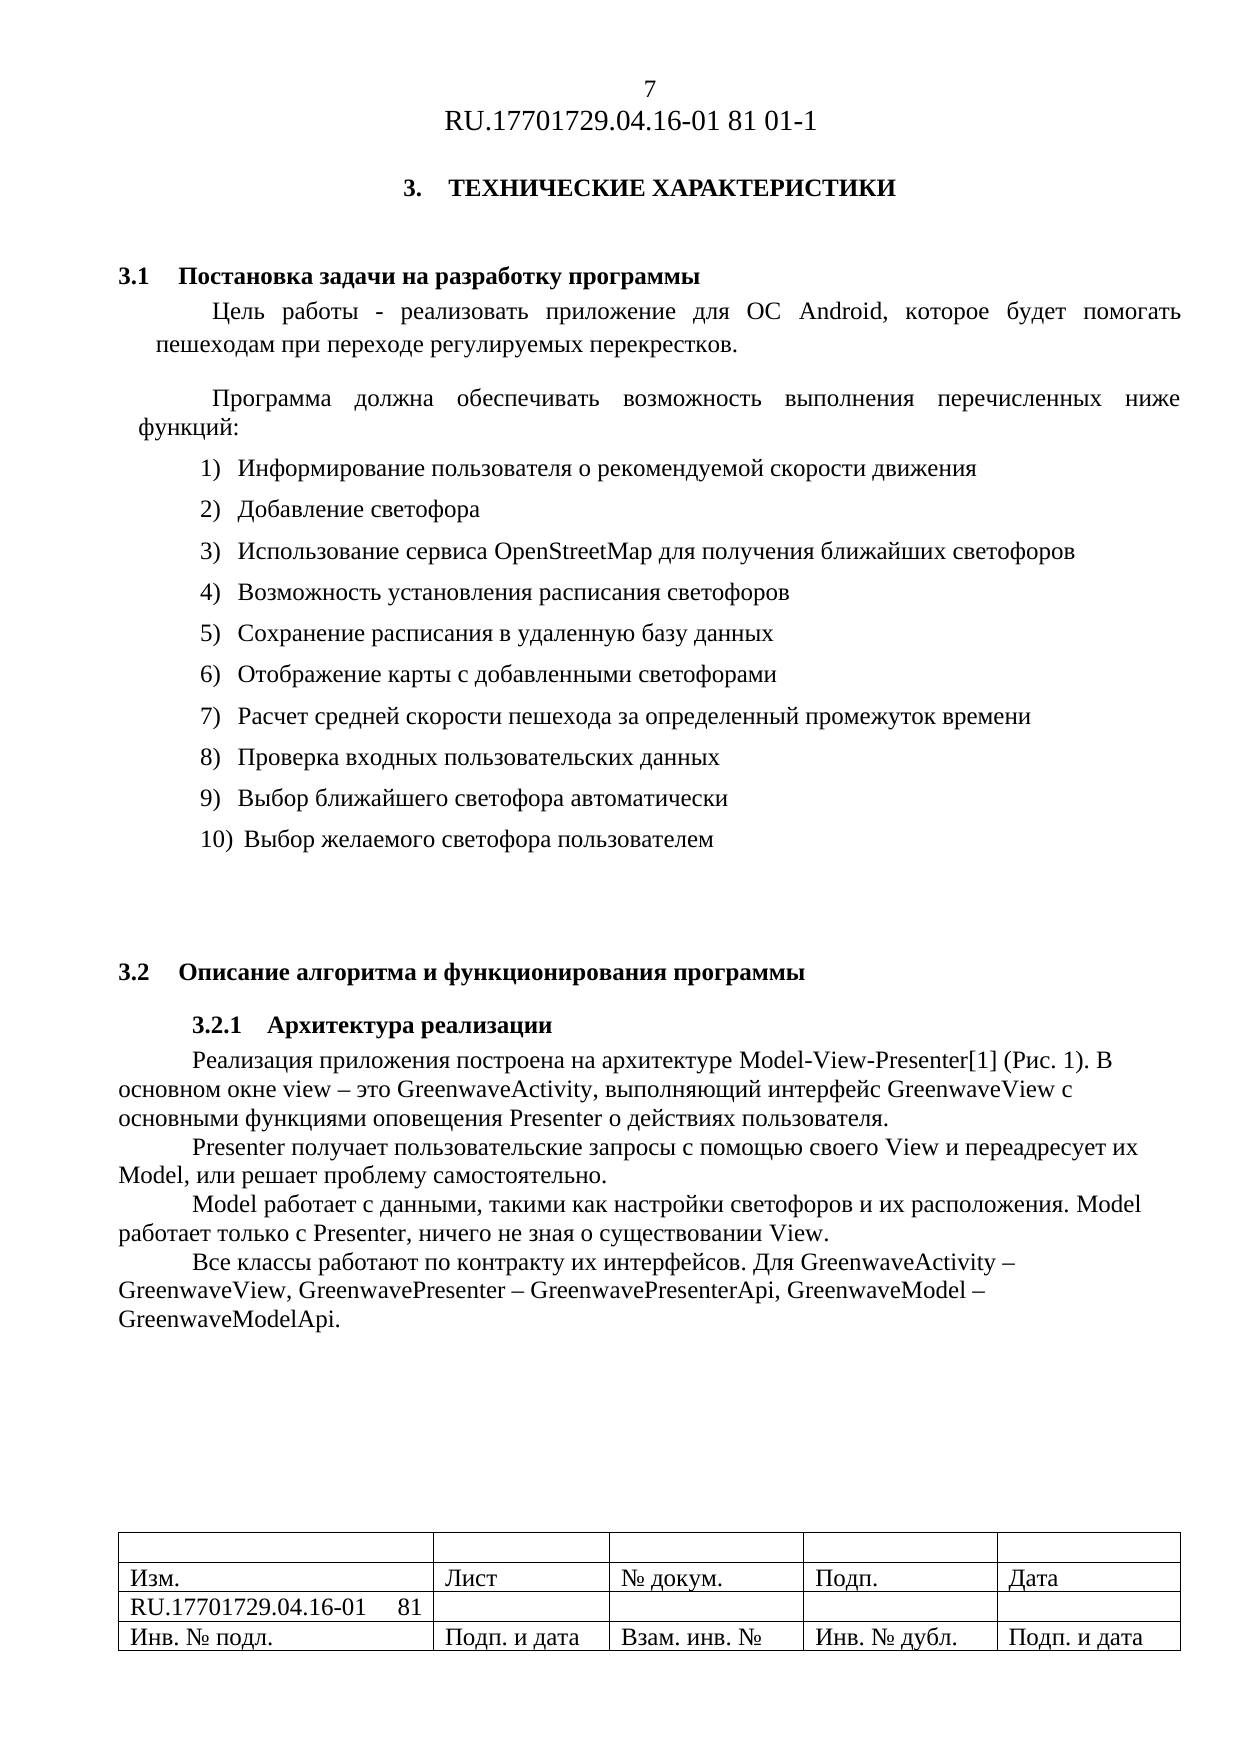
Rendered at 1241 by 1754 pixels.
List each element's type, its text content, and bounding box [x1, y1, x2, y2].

list Цель работы - реализовать приложение для ОС Android, которое будет помогать пешеходам при переходе регулируемых перекрестков. [156, 296, 1181, 358]
list Расчет средней скорости пешехода за определенный промежуток времени [200, 701, 1181, 729]
list Использование сервиса OpenStreetMap для получения ближайших светофоров [200, 536, 1181, 564]
subtitle ТЕХНИЧЕСКИЕ ХАРАКТЕРИСТИКИ [118, 173, 1181, 201]
list Сохранение расписания в удаленную базу данных [200, 618, 1181, 647]
list Информирование пользователя о рекомендуемой скорости движения [200, 453, 1181, 482]
text Presenter получает пользовательские запросы с помощью своего View и переадресует их Model, или решает проблему самостоятельно. [118, 1132, 1181, 1189]
subtitle Постановка задачи на разработку программы [118, 261, 1181, 290]
text Model работает с данными, такими как настройки светофоров и их расположения. Model работает только с Presenter, ничего не зная о существовании View. [118, 1189, 1181, 1247]
list Возможность установления расписания светофоров [200, 577, 1181, 606]
text Программа должна обеспечивать возможность выполнения перечисленных ниже функций: [138, 383, 1181, 441]
list Выбор желаемого светофора пользователем [200, 824, 1181, 853]
text Все классы работают по контракту их интерфейсов. Для GreenwaveActivity – GreenwaveView, GreenwavePresenter – GreenwavePresenterApi, GreenwaveModel – GreenwaveModelApi. [118, 1247, 1181, 1333]
list Выбор ближайшего светофора автоматически [200, 783, 1181, 812]
list Проверка входных пользовательских данных [200, 742, 1181, 771]
text Реализация приложения построена на архитектуре Model-View-Presenter[1] (Рис. 1). В основном окне view – это GreenwaveActivity, выполняющий интерфейс GreenwaveView с основными функциями оповещения Presenter о действиях пользователя. [118, 1046, 1181, 1132]
list Добавление светофора [200, 494, 1181, 523]
list Отображение карты с добавленными светофорами [200, 659, 1181, 688]
subtitle Архитектура реализации [192, 1011, 1181, 1039]
subtitle Описание алгоритма и функционирования программы [118, 957, 1181, 986]
